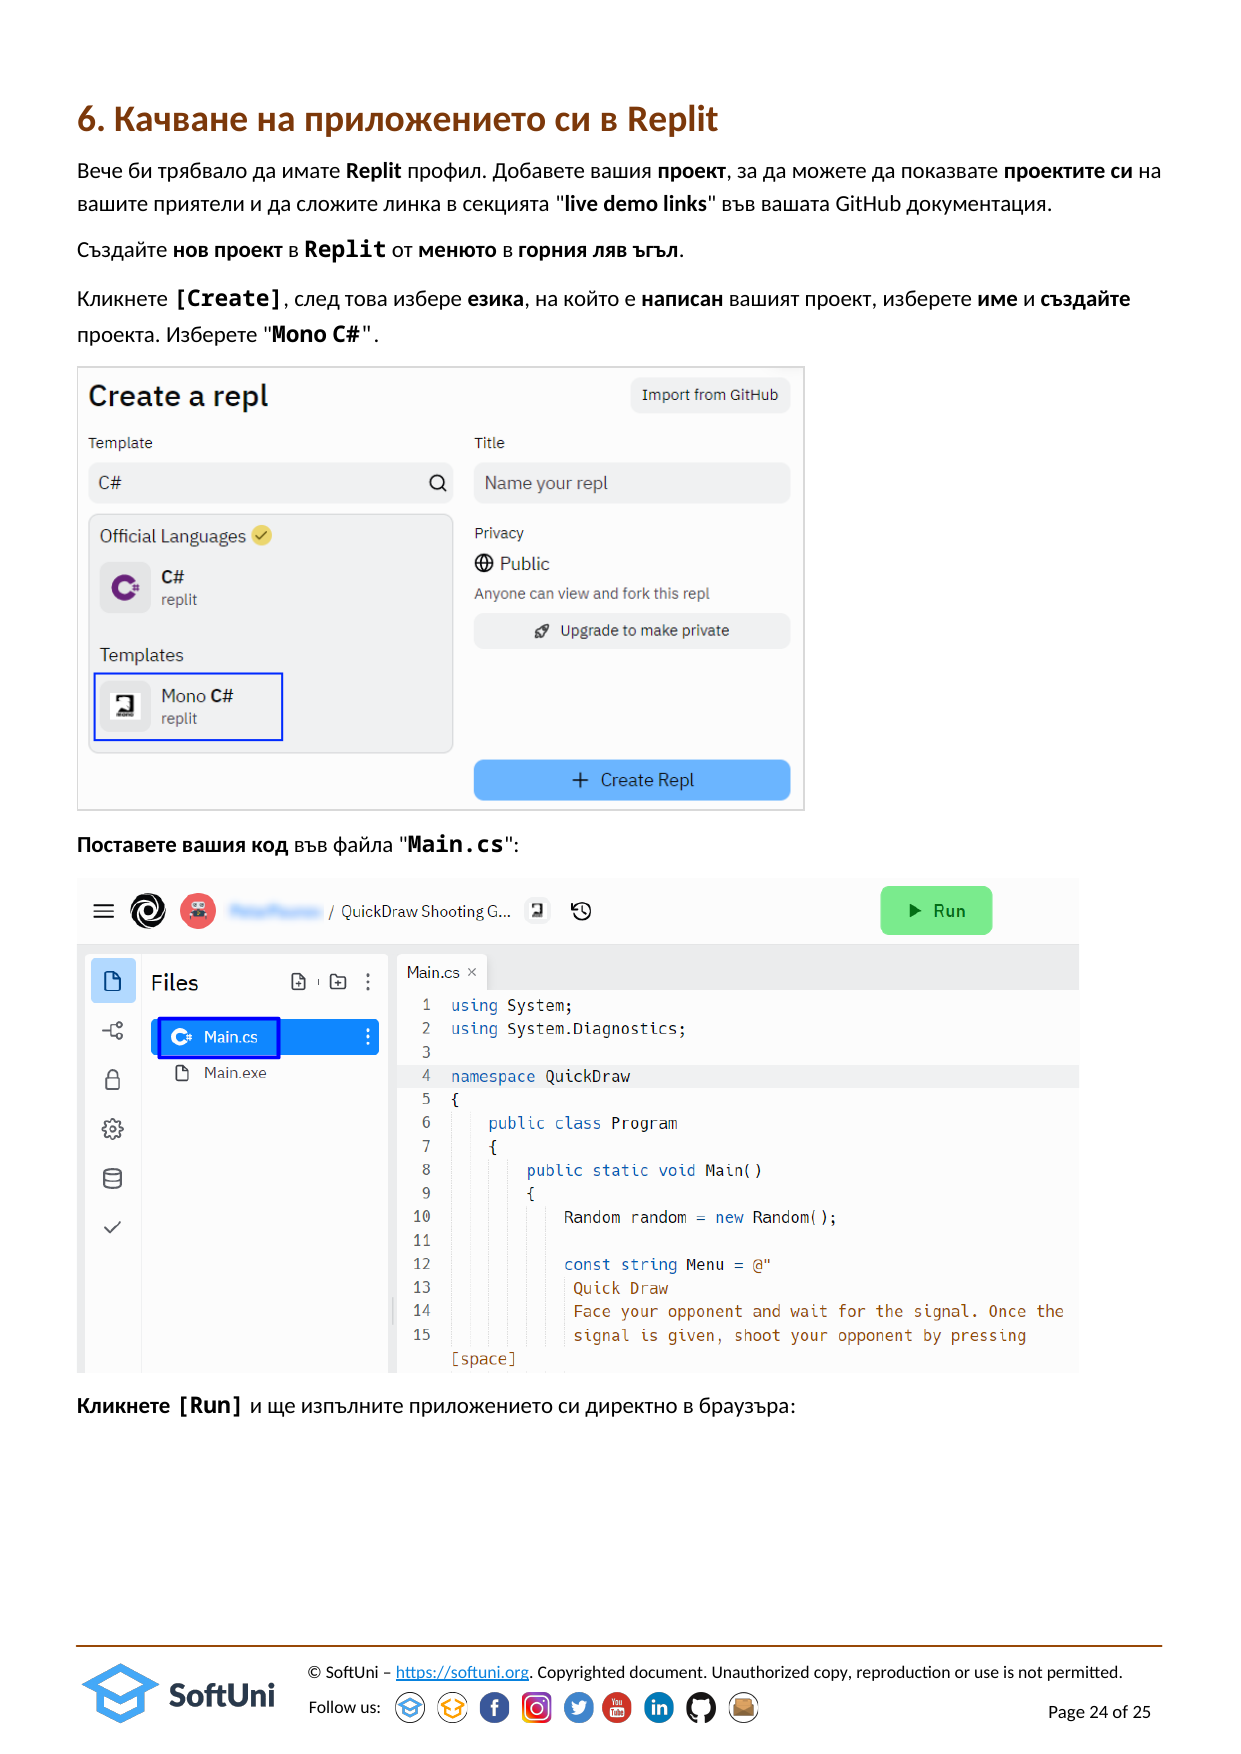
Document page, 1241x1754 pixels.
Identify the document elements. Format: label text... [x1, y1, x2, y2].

picture [479, 1692, 510, 1723]
picture [728, 1692, 759, 1723]
picture [665, 1692, 674, 1701]
text Вече би трябвало да имате Replit профил. Добавете вашия проект, за да можете да показвате проектите си на вашите приятели и да сложите линка в секцията "live demo links" във вашата GitHub документация. [77, 156, 1163, 217]
subtitle Качване на приложението си в Replit [77, 95, 1163, 141]
picture [658, 1705, 667, 1714]
picture [522, 1692, 552, 1723]
picture [437, 1692, 468, 1723]
text Създайте нов проект в Replit от менюто в горния ляв ъгъл. [77, 233, 1163, 264]
picture [75, 1658, 281, 1729]
picture [78, 368, 803, 809]
picture [564, 1692, 594, 1723]
picture [686, 1692, 716, 1723]
picture [665, 1714, 674, 1723]
picture [602, 1692, 632, 1723]
picture [395, 1692, 425, 1723]
text Поставете вашия код във файла "Main.cs": [77, 828, 1163, 859]
text Кликнете [Create], след това избере езика, на който е написан вашият проект, изберете име и създайте проекта. Изберете "Mono C#". [77, 282, 1163, 349]
picture [76, 878, 1080, 1373]
picture [644, 1714, 653, 1723]
text Кликнете [Run] и ще изпълните приложението си директно в браузъра: [77, 1389, 1163, 1421]
picture [644, 1692, 653, 1701]
